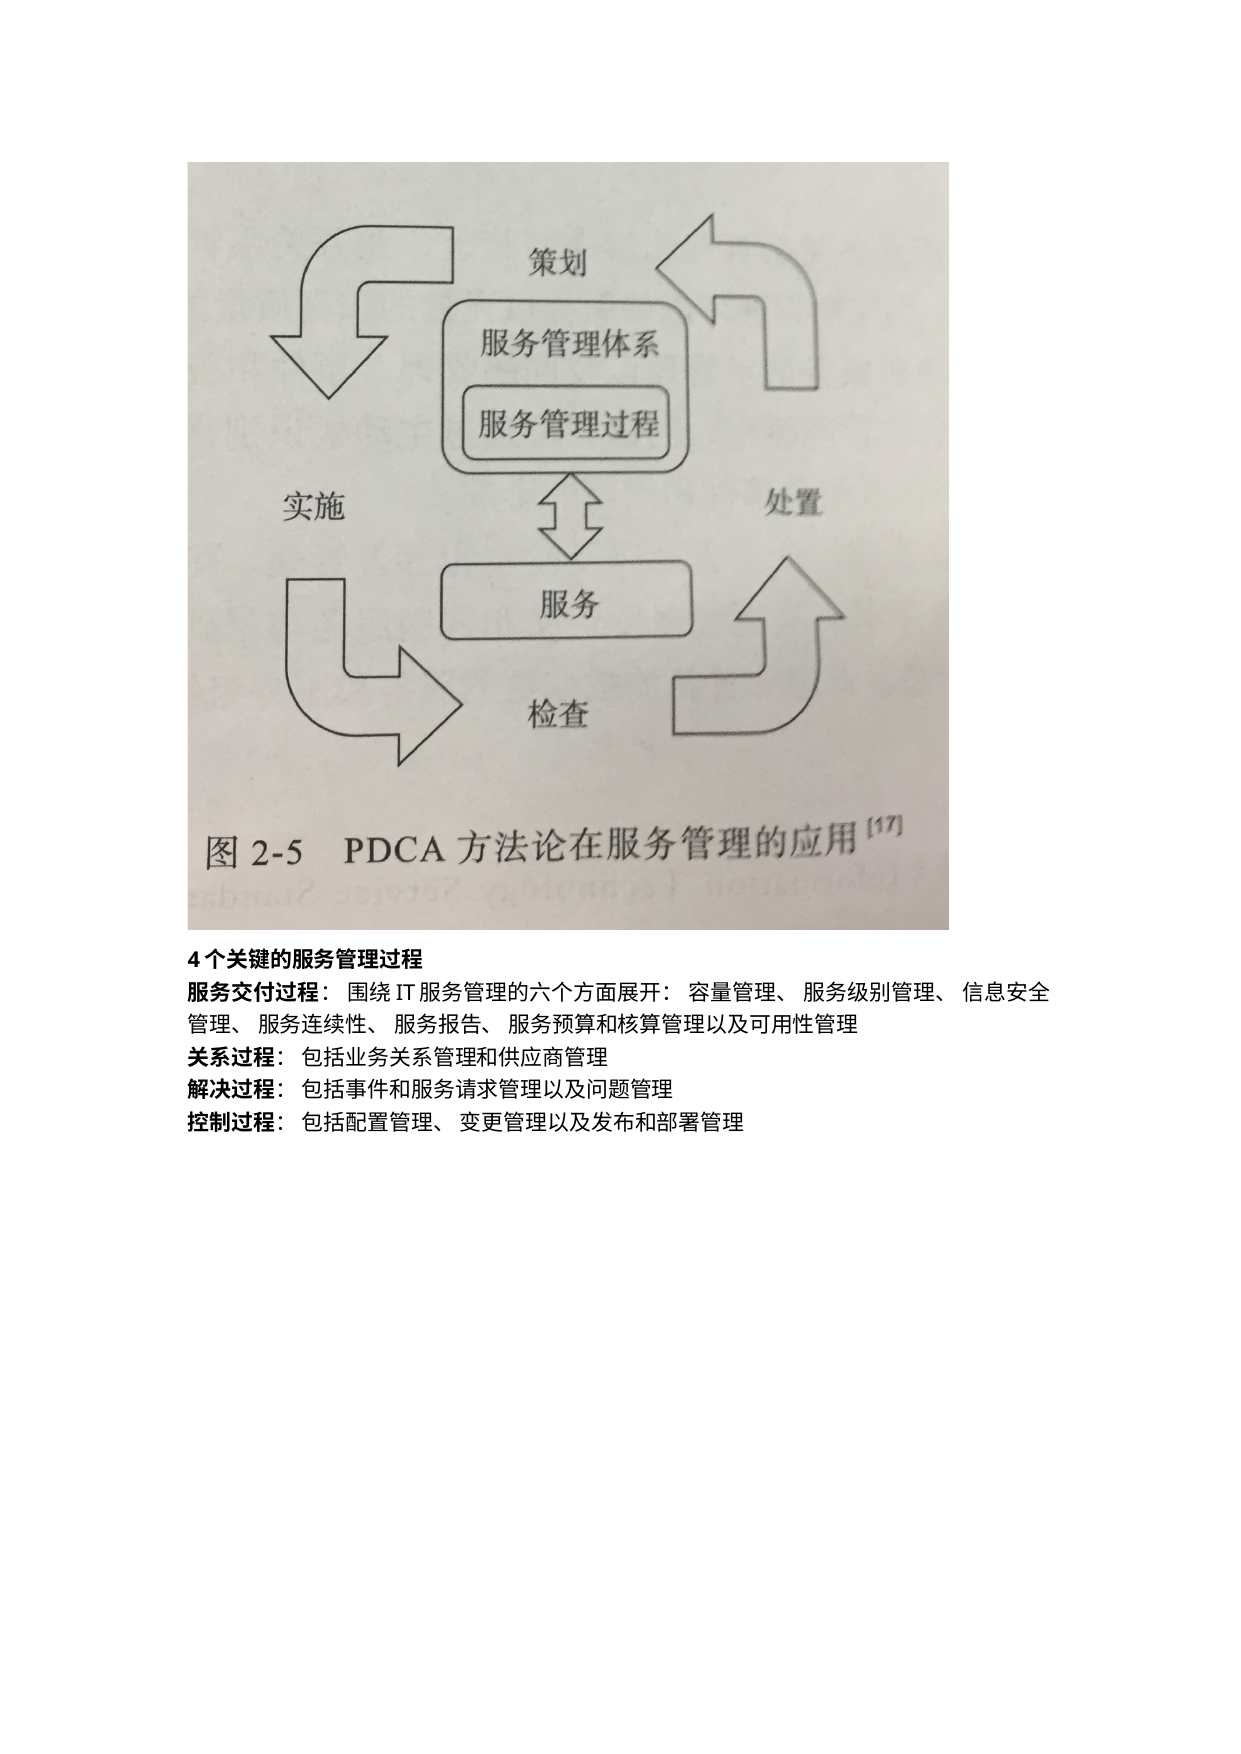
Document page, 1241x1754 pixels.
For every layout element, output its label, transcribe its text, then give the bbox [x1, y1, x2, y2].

text 关系过程： 包括业务关系管理和供应商管理 [187, 1039, 1053, 1072]
picture [187, 162, 949, 930]
text 服务交付过程： 围绕IT服务管理的六个方面展开： 容量管理、 服务级别管理、 信息安全管理、 服务连续性、 服务报告、 服务预算和核算管理以及可用性管理 [187, 974, 1053, 1039]
text 解决过程： 包括事件和服务请求管理以及问题管理 [187, 1072, 1053, 1104]
text 控制过程： 包括配置管理、 变更管理以及发布和部署管理 [187, 1104, 1053, 1137]
text 4个关键的服务管理过程 [187, 942, 1053, 974]
